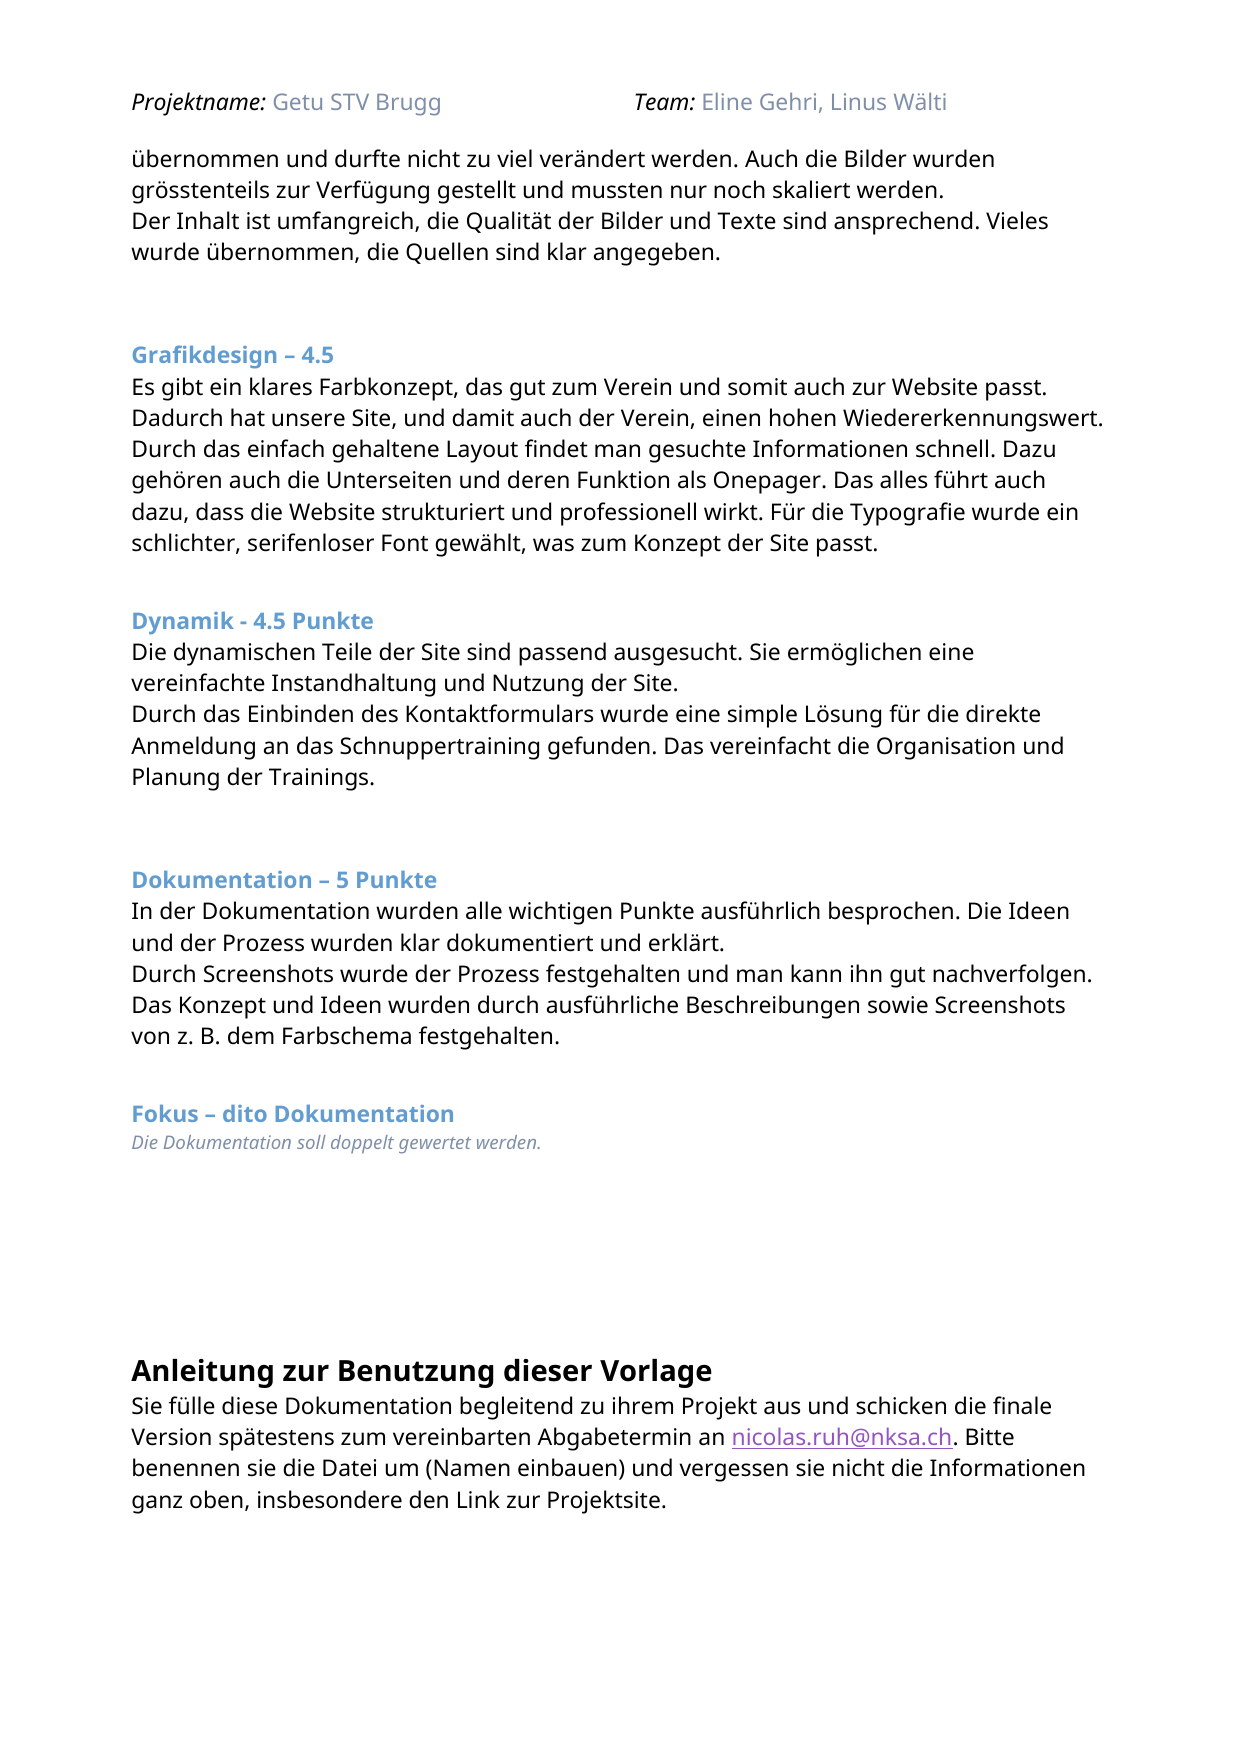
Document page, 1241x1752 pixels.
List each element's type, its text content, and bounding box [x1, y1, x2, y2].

subtitle Dynamik - 4.5 Punkte [131, 604, 1109, 636]
text Das Konzept und Ideen wurden durch ausführliche Beschreibungen sowie Screenshots von z. B. dem Farbschema festgehalten. [131, 989, 1109, 1051]
text Der Inhalt ist umfangreich, die Qualität der Bilder und Texte sind ansprechend. Vieles wurde übernommen, die Quellen sind klar angegeben. [131, 205, 1109, 268]
text In der Dokumentation wurden alle wichtigen Punkte ausführlich besprochen. Die Ideen und der Prozess wurden klar dokumentiert und erklärt. [131, 895, 1109, 958]
subtitle Grafikdesign – 4.5 [131, 339, 1109, 371]
text Durch Screenshots wurde der Prozess festgehalten und man kann ihn gut nachverfolgen. [131, 958, 1109, 989]
text Die Dokumentation soll doppelt gewertet werden. [131, 1129, 1109, 1154]
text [131, 143, 1109, 205]
text Es gibt ein klares Farbkonzept, das gut zum Verein und somit auch zur Website passt. Dadurch hat unsere Site, und damit auch der Verein, einen hohen Wiedererkennungswert. [131, 371, 1109, 433]
subtitle Dokumentation – 5 Punkte [131, 864, 1109, 895]
text Sie fülle diese Dokumentation begleitend zu ihrem Projekt aus und schicken die finale Version spätestens zum vereinbarten Abgabetermin an nicolas.ruh@nksa.ch. Bitte benennen sie die Datei um (Namen einbauen) und vergessen sie nicht die Informationen ganz oben, insbesondere den Link zur Projektsite. [131, 1390, 1109, 1515]
text Durch das einfach gehaltene Layout findet man gesuchte Informationen schnell. Dazu gehören auch die Unterseiten und deren Funktion als Onepager. Das alles führt auch dazu, dass die Website strukturiert und professionell wirkt. Für die Typografie wurde ein schlichter, serifenloser Font gewählt, was zum Konzept der Site passt. [131, 433, 1109, 558]
text Die dynamischen Teile der Site sind passend ausgesucht. Sie ermöglichen eine vereinfachte Instandhaltung und Nutzung der Site. [131, 636, 1109, 698]
text Durch das Einbinden des Kontaktformulars wurde eine simple Lösung für die direkte Anmeldung an das Schnuppertraining gefunden. Das vereinfacht die Organisation und Planung der Trainings. [131, 698, 1109, 792]
subtitle Fokus – dito Dokumentation [131, 1098, 1109, 1129]
text Anleitung zur Benutzung dieser Vorlage [131, 1350, 1109, 1390]
